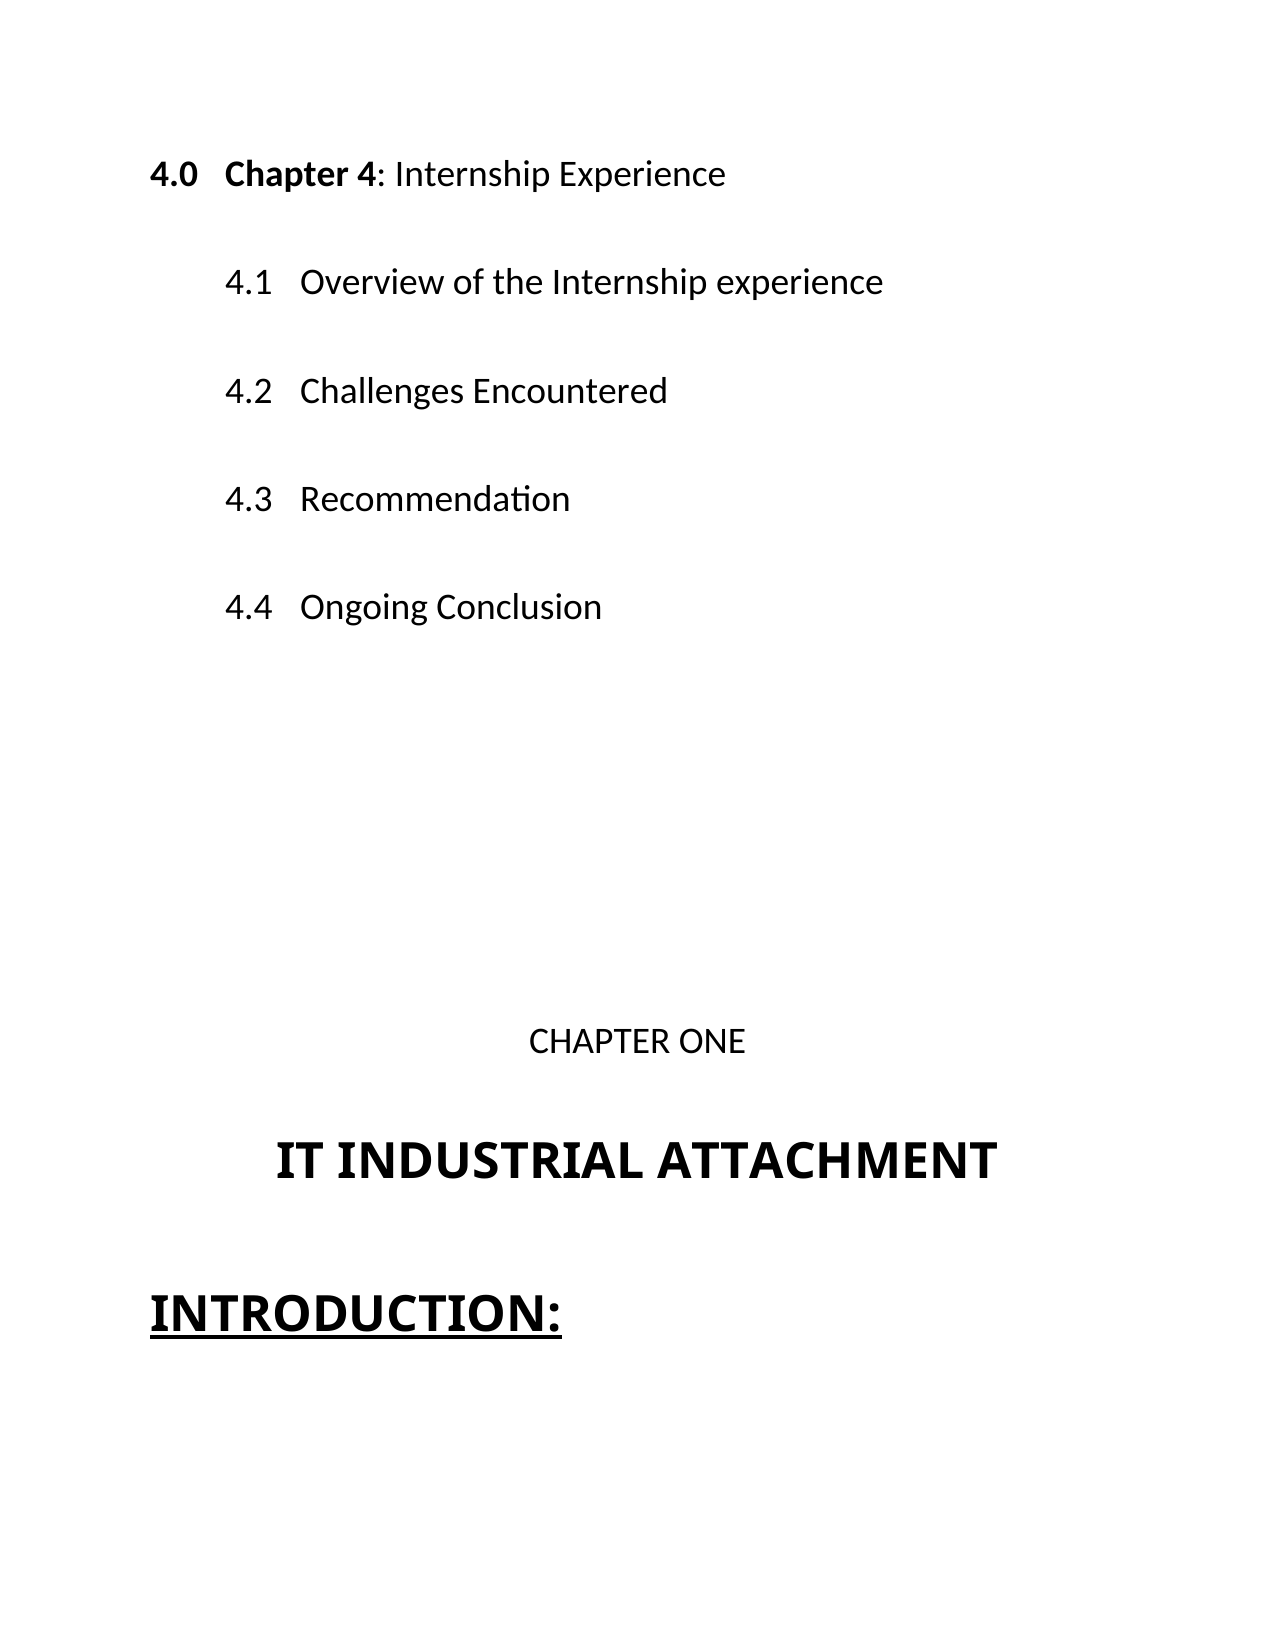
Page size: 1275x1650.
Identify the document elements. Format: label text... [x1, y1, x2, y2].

text IT INDUSTRIAL ATTACHMENT [150, 1125, 1125, 1193]
text INTRODUCTION: [150, 1278, 1125, 1346]
text 4.1 Overview of the Internship experience [150, 258, 1125, 304]
text 4.3 Recommendation [150, 475, 1125, 521]
text 4.2 Challenges Encountered [150, 367, 1125, 412]
text CHAPTER ONE [150, 1017, 1125, 1062]
text 4.0 Chapter 4: Internship Experience [150, 150, 1125, 196]
text 4.4 Ongoing Conclusion [150, 583, 1125, 629]
